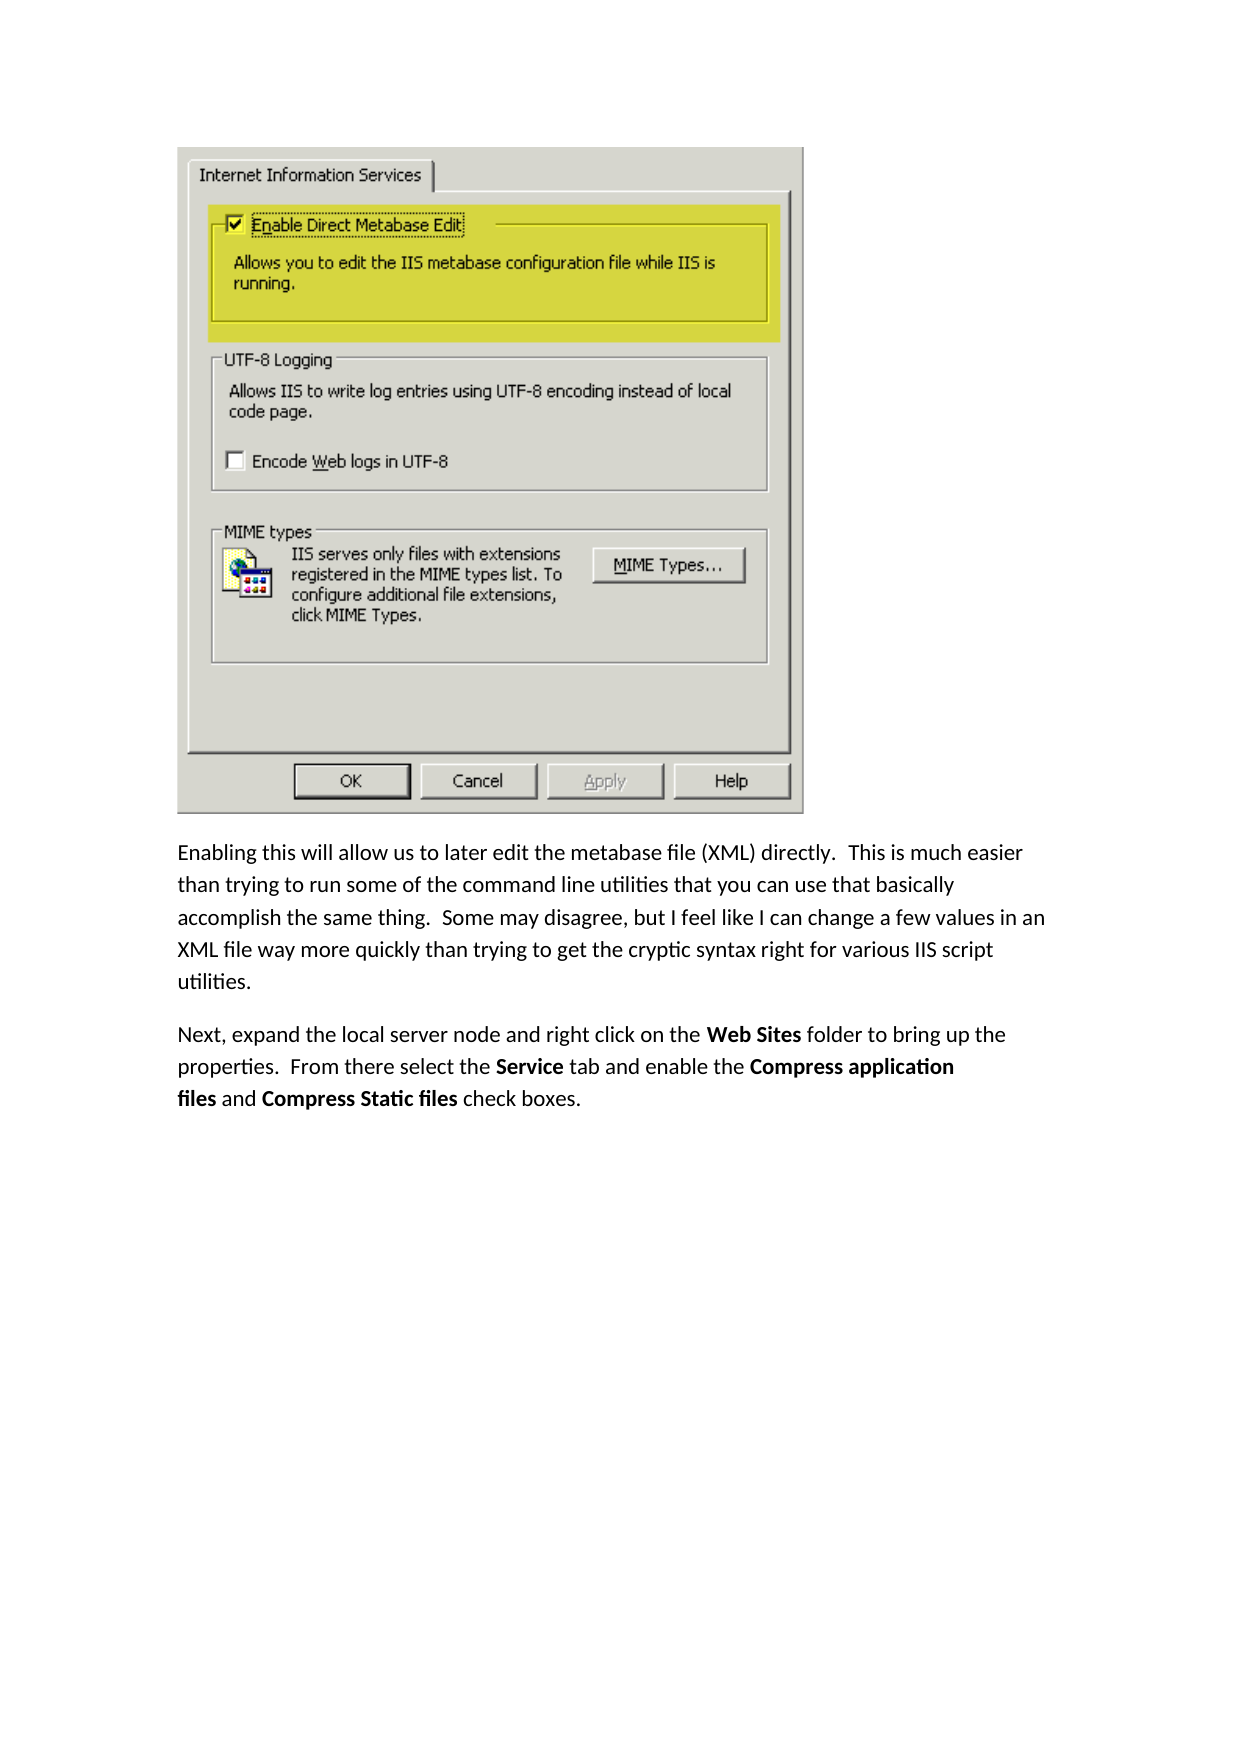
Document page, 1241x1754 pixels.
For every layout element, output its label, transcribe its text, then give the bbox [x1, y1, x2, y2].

text Enabling this will allow us to later edit the metabase file (XML) directly. This is much easier than trying to run some of the command line utilities that you can use that basically accomplish the same thing. Some may disagree, but I feel like I can change a few values in an XML file way more quickly than trying to get the cryptic syntax right for various IIS script utilities. [177, 838, 1063, 995]
text Next, expand the local server node and right click on the Web Sites folder to bring up the properties. From there select the Service tab and enable the Compress application files and Compress Static files check boxes. [177, 1020, 1063, 1112]
picture [177, 147, 804, 814]
